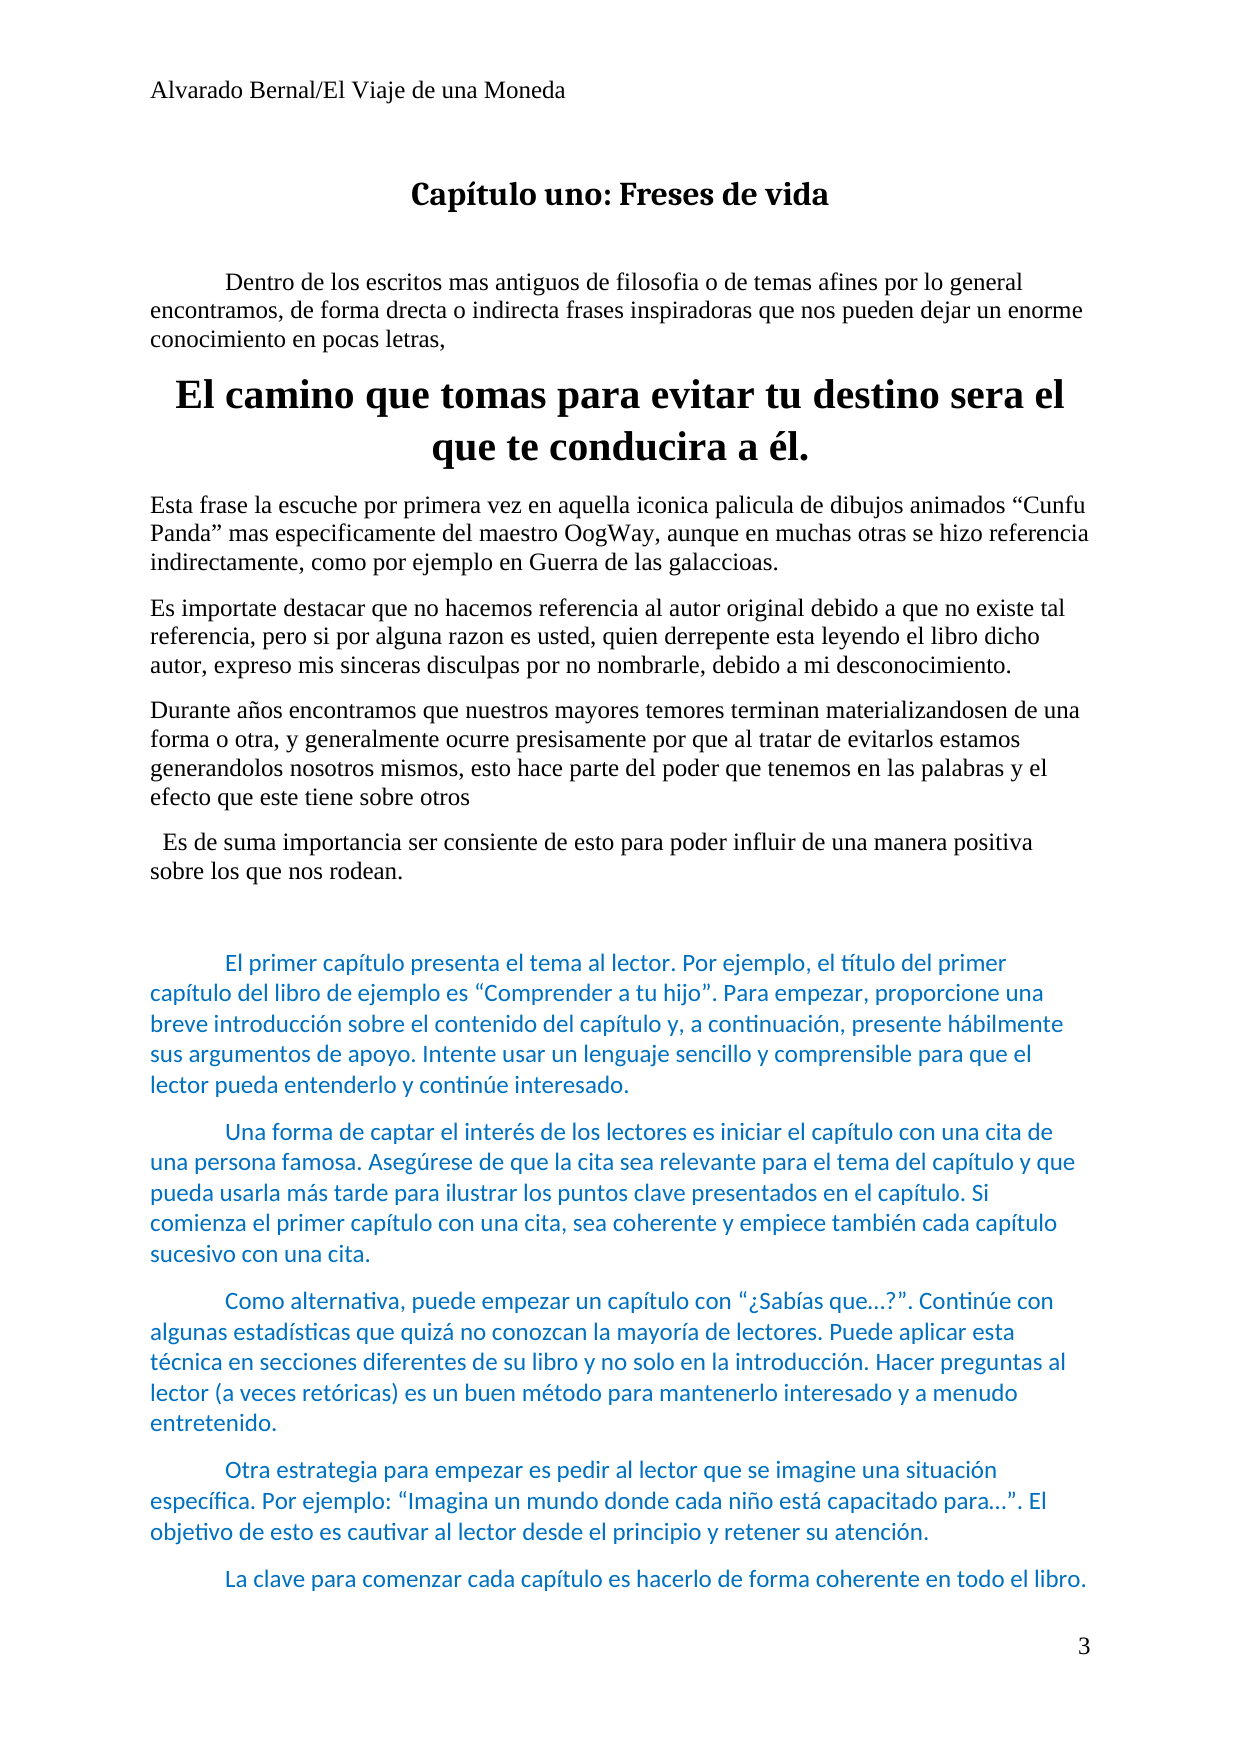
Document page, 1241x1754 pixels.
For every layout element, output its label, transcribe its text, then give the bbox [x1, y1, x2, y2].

text Esta frase la escuche por primera vez en aquella iconica palicula de dibujos animados “Cunfu Panda” mas especificamente del maestro OogWay, aunque en muchas otras se hizo referencia indirectamente, como por ejemplo en Guerra de las galaccioas. [150, 490, 1090, 576]
text Durante años encontramos que nuestros mayores temores terminan materializandosen de una forma o otra, y generalmente ocurre presisamente por que al tratar de evitarlos estamos generandolos nosotros mismos, esto hace parte del poder que tenemos en las palabras y el efecto que este tiene sobre otros [150, 696, 1090, 811]
subtitle : Freses de vida [150, 175, 1090, 213]
text Dentro de los escritos mas antiguos de filosofia o de temas afines por lo general encontramos, de forma drecta o indirecta frases inspiradoras que nos pueden dejar un enorme conocimiento en pocas letras, [150, 267, 1090, 353]
text Es importate destacar que no hacemos referencia al autor original debido a que no existe tal referencia, pero si por alguna razon es usted, quien derrepente esta leyendo el libro dicho autor, expreso mis sinceras disculpas por no nombrarle, debido a mi desconocimiento. [150, 593, 1090, 679]
subtitle El camino que tomas para evitar tu destino sera el que te conducira a él. [150, 370, 1090, 469]
text Es de suma importancia ser consiente de esto para poder influir de una manera positiva sobre los que nos rodean. [150, 827, 1090, 885]
